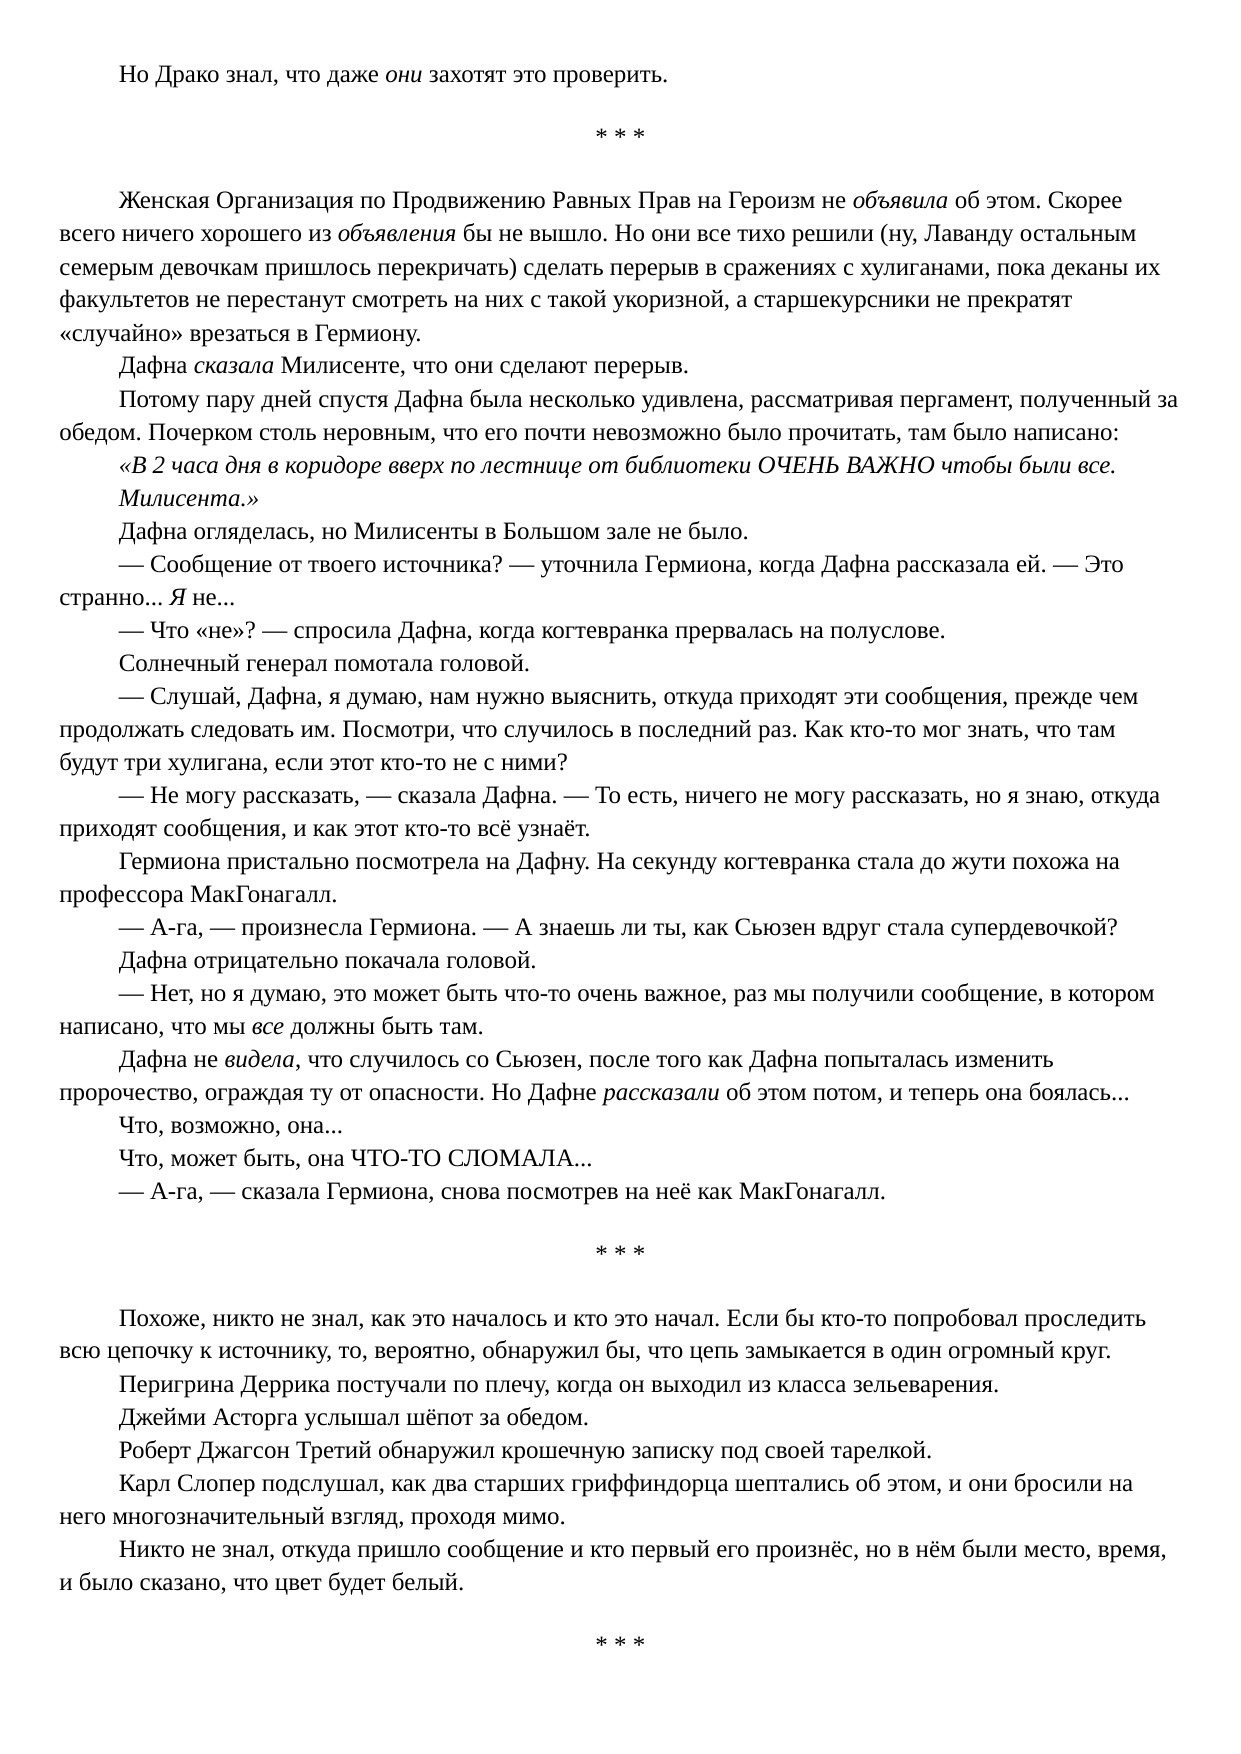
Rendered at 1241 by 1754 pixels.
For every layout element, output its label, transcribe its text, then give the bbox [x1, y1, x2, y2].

text — Слушай, Дафна, я думаю, нам нужно выяснить, откуда приходят эти сообщения, прежде чем продолжать следовать им. Посмотри, что случилось в последний раз. Как кто-то мог знать, что там будут три хулигана, если этот кто-то не с ними? [59, 681, 1181, 776]
text Никто не знал, откуда пришло сообщение и кто первый его произнёс, но в нём были место, время, и было сказано, что цвет будет белый. [59, 1534, 1181, 1596]
text Перигрина Деррика постучали по плечу, когда он выходил из класса зельеварения. [59, 1369, 1181, 1397]
text Карл Слопер подслушал, как два старших гриффиндорца шептались об этом, и они бросили на него многозначительный взгляд, проходя мимо. [59, 1468, 1181, 1529]
text — А-га, — произнесла Гермиона. — А знаешь ли ты, как Сьюзен вдруг стала супердевочкой? [59, 912, 1181, 941]
text Похоже, никто не знал, как это началось и кто это начал. Если бы кто-то попробовал проследить всю цепочку к источнику, то, вероятно, обнаружил бы, что цепь замыкается в один огромный круг. [59, 1303, 1181, 1364]
text — Нет, но я думаю, это может быть что-то очень важное, раз мы получили сообщение, в котором написано, что мы все должны быть там. [59, 978, 1181, 1040]
text Дафна огляделась, но Милисенты в Большом зале не было. [59, 516, 1181, 544]
text * * * [59, 122, 1181, 151]
text Дафна отрицательно покачала головой. [59, 945, 1181, 974]
text Милисента.» [59, 483, 1181, 511]
text * * * [59, 1630, 1181, 1659]
text — А-га, — сказала Гермиона, снова посмотрев на неё как МакГонагалл. [59, 1176, 1181, 1205]
text Дафна не видела, что случилось со Сьюзен, после того как Дафна попыталась изменить пророчество, ограждая ту от опасности. Но Дафне рассказали об этом потом, и теперь она боялась... [59, 1044, 1181, 1106]
text Потому пару дней спустя Дафна была несколько удивлена, рассматривая пергамент, полученный за обедом. Почерком столь неровным, что его почти невозможно было прочитать, там было написано: [59, 384, 1181, 445]
text * * * [59, 1239, 1181, 1268]
text Роберт Джагсон Третий обнаружил крошечную записку под своей тарелкой. [59, 1435, 1181, 1463]
text Джейми Асторга услышал шёпот за обедом. [59, 1402, 1181, 1430]
text Что, может быть, она ЧТО-ТО СЛОМАЛА... [59, 1143, 1181, 1172]
text «В 2 часа дня в коридоре вверх по лестнице от библиотеки ОЧЕНЬ ВАЖНО чтобы были все. [59, 450, 1181, 478]
text Гермиона пристально посмотрела на Дафну. На секунду когтевранка стала до жути похожа на профессора МакГонагалл. [59, 846, 1181, 908]
text Солнечный генерал помотала головой. [59, 648, 1181, 677]
text — Что «не»? — спросила Дафна, когда когтевранка прервалась на полуслове. [59, 615, 1181, 643]
text — Не могу рассказать, — сказала Дафна. — То есть, ничего не могу рассказать, но я знаю, откуда приходят сообщения, и как этот кто-то всё узнаёт. [59, 780, 1181, 842]
text Дафна сказала Милисенте, что они сделают перерыв. [59, 351, 1181, 379]
text Что, возможно, она... [59, 1110, 1181, 1139]
text Но Драко знал, что даже они захотят это проверить. [59, 59, 1181, 88]
text — Сообщение от твоего источника? — уточнила Гермиона, когда Дафна рассказала ей. — Это странно... Я не... [59, 549, 1181, 611]
text Женская Организация по Продвижению Равных Прав на Героизм не объявила об этом. Скорее всего ничего хорошего из объявления бы не вышло. Но они все тихо решили (ну, Лаванду остальным семерым девочкам пришлось перекричать) сделать перерыв в сражениях с хулиганами, пока деканы их факультетов не перестанут смотреть на них с такой укоризной, а старшекурсники не прекратят «случайно» врезаться в Гермиону. [59, 186, 1181, 346]
